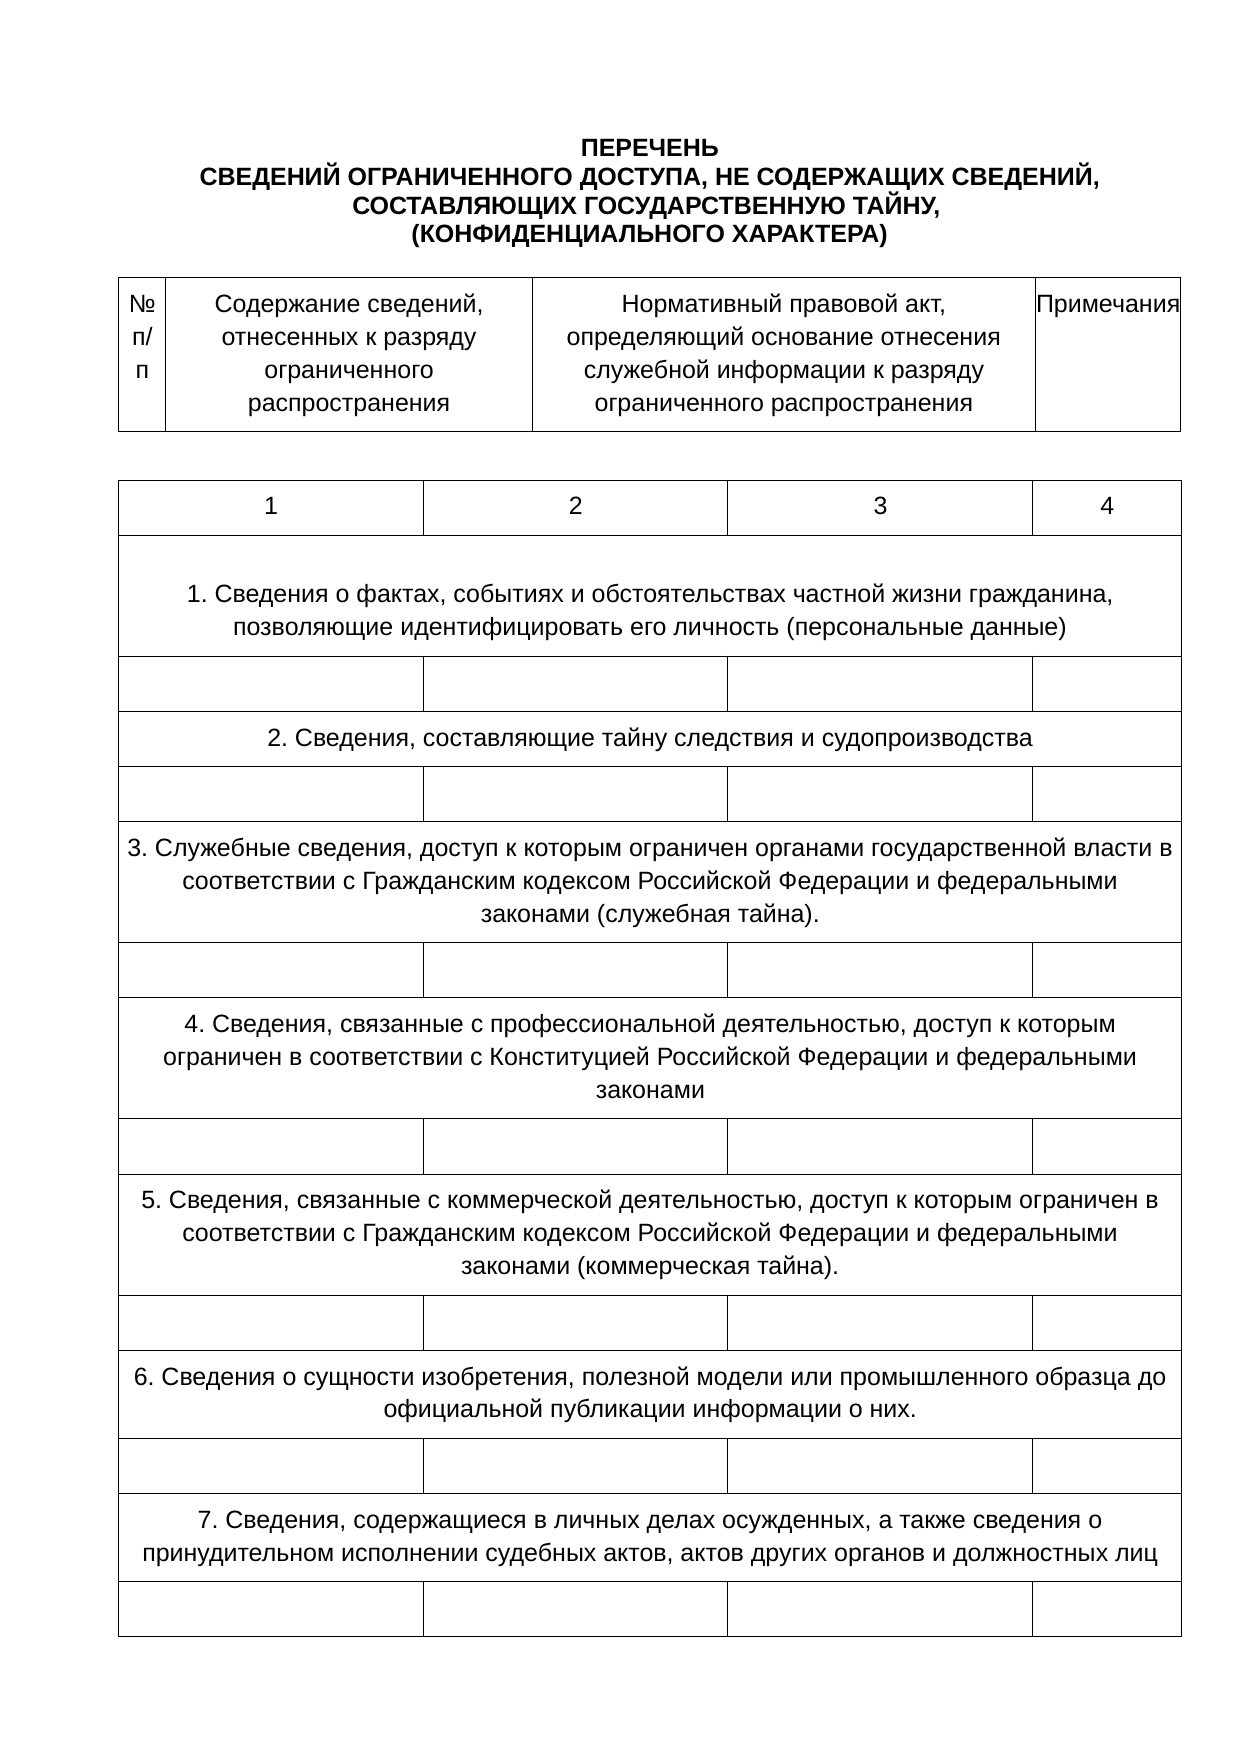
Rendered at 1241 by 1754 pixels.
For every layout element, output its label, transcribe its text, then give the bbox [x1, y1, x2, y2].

table_cell [424, 657, 727, 711]
table_cell [728, 1119, 1032, 1173]
table_cell [424, 1582, 727, 1636]
table_cell 7. Сведения, содержащиеся в личных делах осужденных, а также сведения о принудительном исполнении судебных актов, актов других органов и должностных лиц [119, 1494, 1181, 1581]
table_cell 4. Сведения, связанные с профессиональной деятельностью, доступ к которым ограничен в соответствии с Конституцией Российской Федерации и федеральными законами [119, 998, 1181, 1118]
table_cell 3. Служебные сведения, доступ к которым ограничен органами государственной власти в соответствии с Гражданским кодексом Российской Федерации и федеральными законами (служебная тайна). [119, 822, 1181, 942]
table_cell [728, 1439, 1032, 1493]
table_cell [119, 767, 423, 821]
table_cell [1033, 1439, 1181, 1493]
table_cell 1. Сведения о фактах, событиях и обстоятельствах частной жизни гражданина, позволяющие идентифицировать его личность (персональные данные) [119, 536, 1181, 656]
table_cell [728, 1296, 1032, 1350]
table_cell [424, 943, 727, 997]
table_cell [424, 767, 727, 821]
table_cell [119, 1296, 423, 1350]
table_cell [1033, 943, 1181, 997]
text СОСТАВЛЯЮЩИХ ГОСУДАРСТВЕННУЮ ТАЙНУ, (КОНФИДЕНЦИАЛЬНОГО ХАРАКТЕРА) [118, 191, 1181, 248]
table_cell [1033, 657, 1181, 711]
table_cell [119, 1582, 423, 1636]
table_header № п/п [119, 278, 165, 431]
table_cell [728, 657, 1032, 711]
table_header 1 [119, 481, 423, 534]
text СВЕДЕНИЙ ОГРАНИЧЕННОГО ДОСТУПА, НЕ СОДЕРЖАЩИХ СВЕДЕНИЙ, [118, 162, 1181, 191]
table_header Содержание сведений, отнесенных к разряду ограниченного распространения [166, 278, 532, 431]
table_cell [728, 767, 1032, 821]
table_header Примечания [1036, 278, 1180, 431]
table_cell [119, 1439, 423, 1493]
table_cell 6. Сведения о сущности изобретения, полезной модели или промышленного образца до официальной публикации информации о них. [119, 1351, 1181, 1438]
table_cell [728, 943, 1032, 997]
table_cell 2. Сведения, составляющие тайну следствия и судопроизводства [119, 712, 1181, 766]
table_cell [119, 657, 423, 711]
table_cell [424, 1119, 727, 1173]
table_cell [1033, 767, 1181, 821]
table_header 3 [728, 481, 1032, 534]
table_header 2 [424, 481, 727, 534]
table_cell [424, 1439, 727, 1493]
table_cell [424, 1296, 727, 1350]
table_cell [1033, 1296, 1181, 1350]
table_cell [119, 943, 423, 997]
table_cell [1033, 1582, 1181, 1636]
text ПЕРЕЧЕНЬ [118, 133, 1181, 162]
table_header 4 [1033, 481, 1181, 534]
table_cell [119, 1119, 423, 1173]
table_cell [1033, 1119, 1181, 1173]
table_cell [728, 1582, 1032, 1636]
table_cell 5. Сведения, связанные с коммерческой деятельностью, доступ к которым ограничен в соответствии с Гражданским кодексом Российской Федерации и федеральными законами (коммерческая тайна). [119, 1175, 1181, 1294]
table_header Нормативный правовой акт, определяющий основание отнесения служебной информации к разряду ограниченного распространения [533, 278, 1035, 431]
